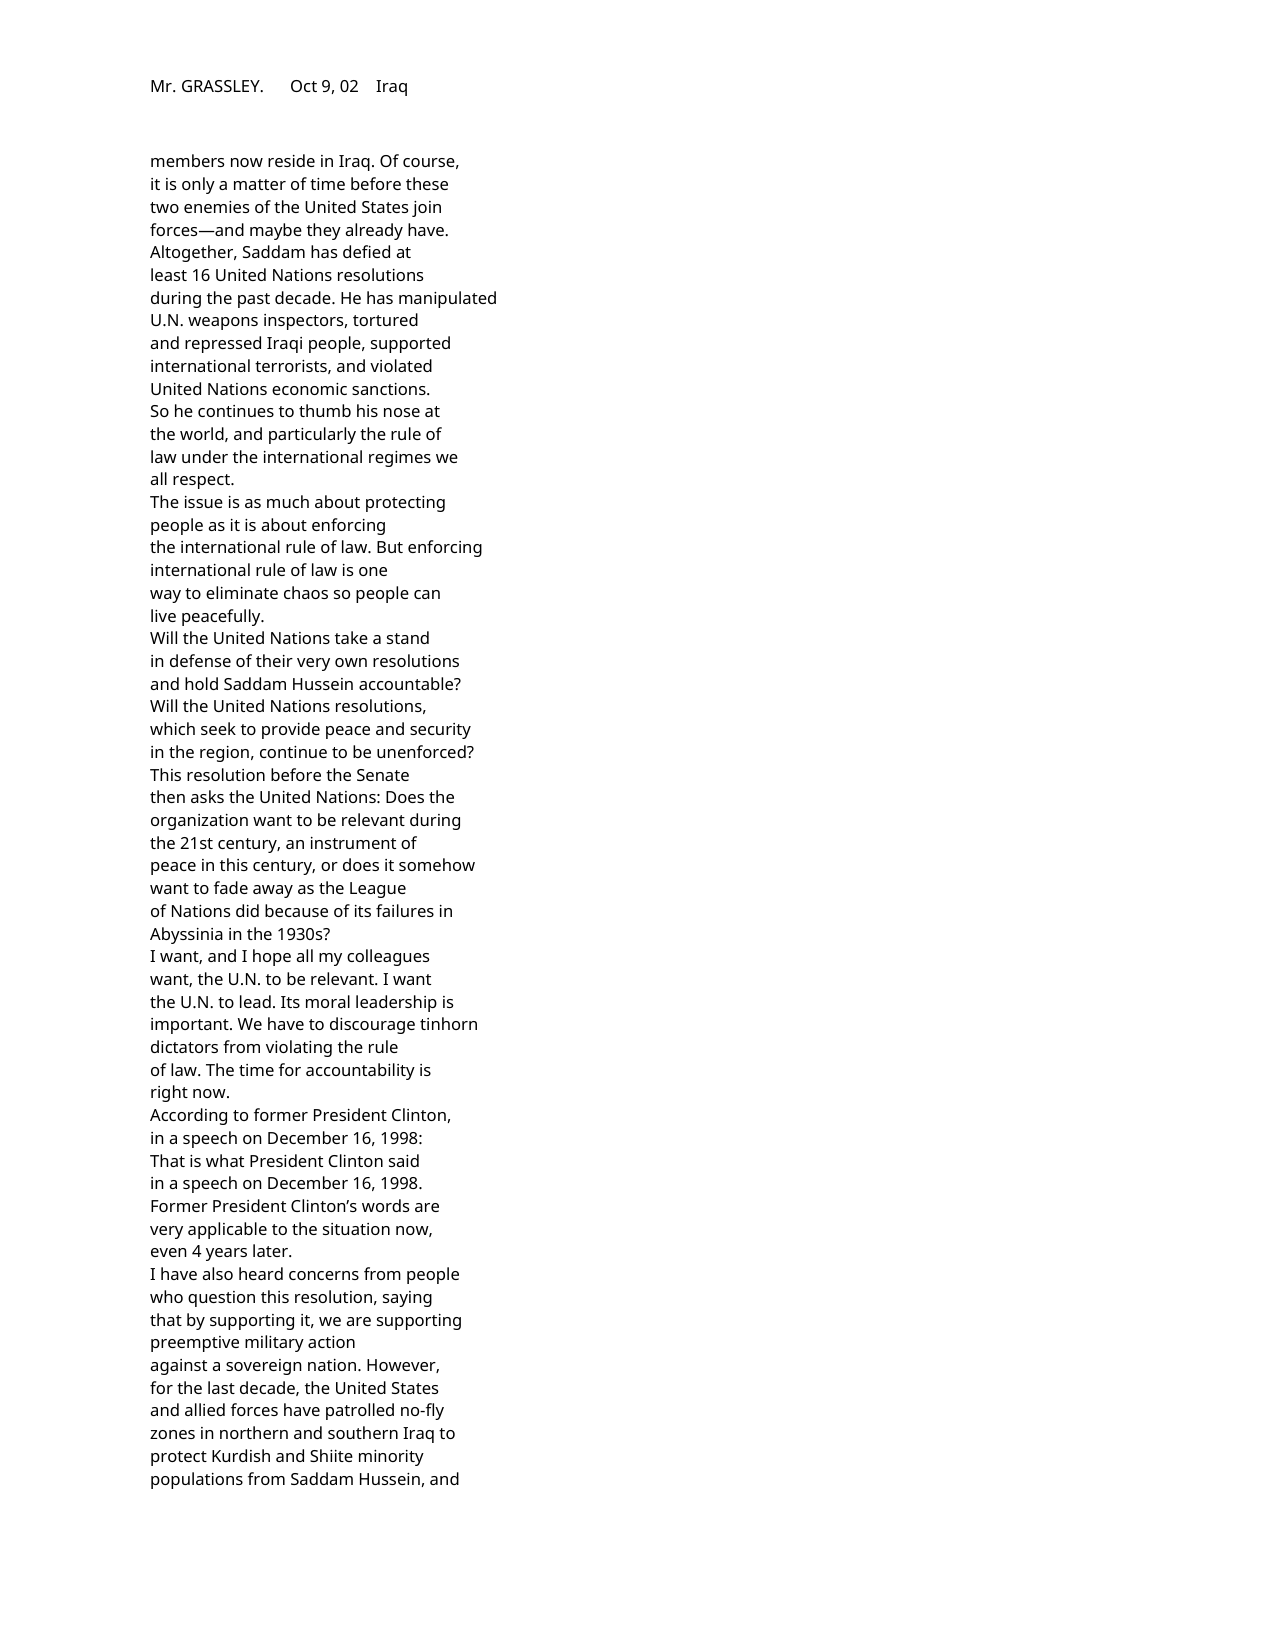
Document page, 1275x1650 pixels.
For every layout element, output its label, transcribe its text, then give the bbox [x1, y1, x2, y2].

text zones in northern and southern Iraq to [150, 1422, 1125, 1444]
text That is what President Clinton said [150, 1149, 1125, 1172]
text members now reside in Iraq. Of course, [150, 150, 1125, 173]
text dictators from violating the rule [150, 1036, 1125, 1058]
text According to former President Clinton, [150, 1104, 1125, 1126]
text right now. [150, 1081, 1125, 1104]
text it is only a matter of time before these [150, 173, 1125, 195]
text even 4 years later. [150, 1240, 1125, 1263]
text forces—and maybe they already have. [150, 218, 1125, 241]
text international rule of law is one [150, 559, 1125, 581]
text least 16 United Nations resolutions [150, 263, 1125, 286]
text The issue is as much about protecting [150, 491, 1125, 513]
text Abyssinia in the 1930s? [150, 922, 1125, 945]
text very applicable to the situation now, [150, 1217, 1125, 1240]
text U.N. weapons inspectors, tortured [150, 309, 1125, 332]
text Will the United Nations take a stand [150, 627, 1125, 649]
text people as it is about enforcing [150, 513, 1125, 536]
text of Nations did because of its failures in [150, 899, 1125, 922]
text for the last decade, the United States [150, 1376, 1125, 1399]
text So he continues to thumb his nose at [150, 400, 1125, 422]
text the international rule of law. But enforcing [150, 536, 1125, 559]
text law under the international regimes we [150, 445, 1125, 468]
text preemptive military action [150, 1331, 1125, 1353]
text international terrorists, and violated [150, 354, 1125, 377]
text and hold Saddam Hussein accountable? [150, 672, 1125, 695]
text in the region, continue to be unenforced? [150, 740, 1125, 763]
text want, the U.N. to be relevant. I want [150, 967, 1125, 990]
text and repressed Iraqi people, supported [150, 332, 1125, 354]
text who question this resolution, saying [150, 1285, 1125, 1308]
text the world, and particularly the rule of [150, 422, 1125, 445]
text Former President Clinton’s words are [150, 1194, 1125, 1217]
text Will the United Nations resolutions, [150, 695, 1125, 718]
text against a sovereign nation. However, [150, 1353, 1125, 1376]
text which seek to provide peace and security [150, 718, 1125, 740]
text the U.N. to lead. Its moral leadership is [150, 990, 1125, 1013]
text in a speech on December 16, 1998: [150, 1126, 1125, 1149]
text of law. The time for accountability is [150, 1058, 1125, 1081]
text way to eliminate chaos so people can [150, 581, 1125, 604]
text during the past decade. He has manipulated [150, 286, 1125, 309]
text populations from Saddam Hussein, and [150, 1467, 1125, 1490]
text in a speech on December 16, 1998. [150, 1172, 1125, 1194]
text two enemies of the United States join [150, 195, 1125, 218]
text important. We have to discourage tinhorn [150, 1013, 1125, 1036]
text that by supporting it, we are supporting [150, 1308, 1125, 1331]
text organization want to be relevant during [150, 808, 1125, 831]
text This resolution before the Senate [150, 763, 1125, 786]
text peace in this century, or does it somehow [150, 854, 1125, 877]
text and allied forces have patrolled no-fly [150, 1399, 1125, 1422]
text protect Kurdish and Shiite minority [150, 1444, 1125, 1467]
text in defense of their very own resolutions [150, 649, 1125, 672]
text United Nations economic sanctions. [150, 377, 1125, 400]
text Altogether, Saddam has defied at [150, 241, 1125, 263]
text then asks the United Nations: Does the [150, 786, 1125, 808]
text all respect. [150, 468, 1125, 491]
text I have also heard concerns from people [150, 1263, 1125, 1285]
text I want, and I hope all my colleagues [150, 945, 1125, 967]
text live peacefully. [150, 604, 1125, 627]
text want to fade away as the League [150, 877, 1125, 899]
text the 21st century, an instrument of [150, 831, 1125, 854]
